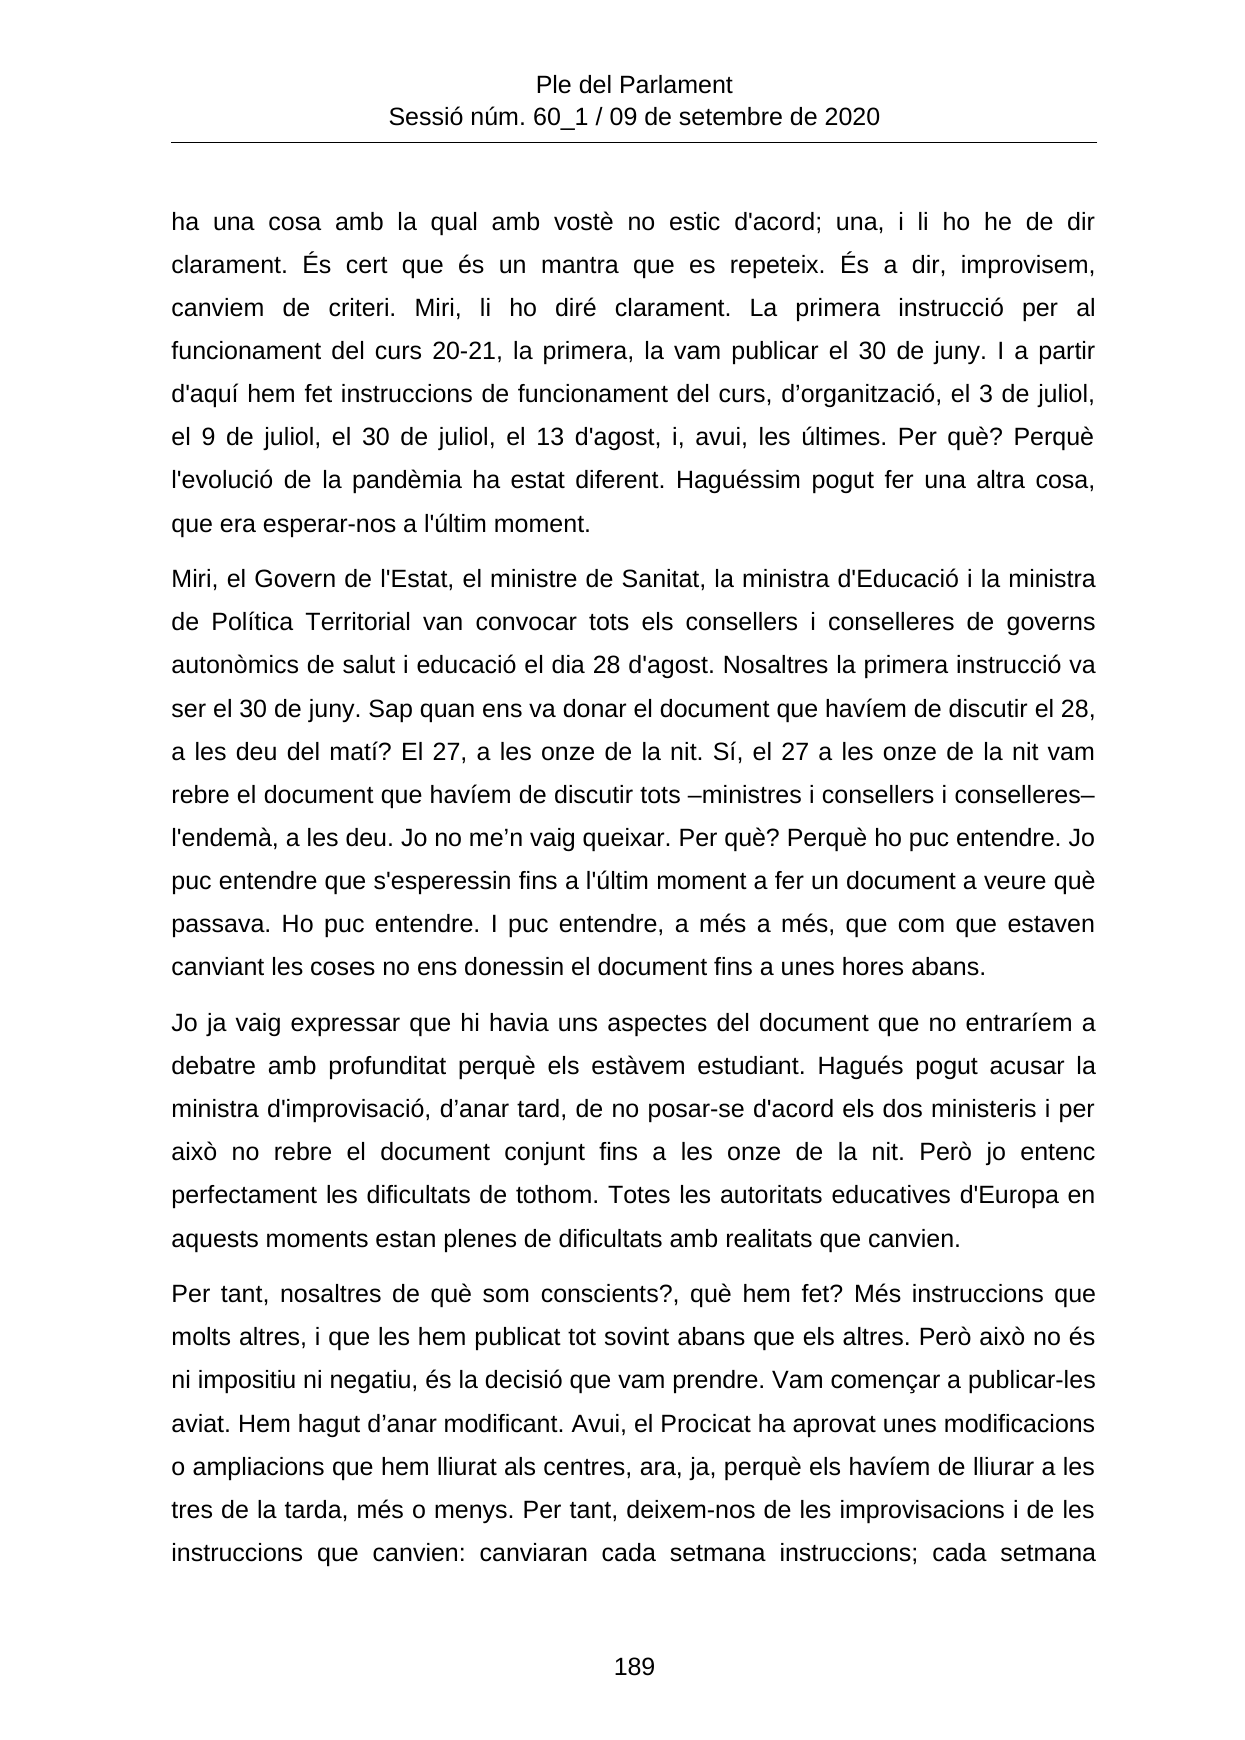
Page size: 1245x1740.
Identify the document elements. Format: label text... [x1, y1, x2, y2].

text Jo ja vaig expressar que hi havia uns aspectes del document que no entraríem a debatre amb profunditat perquè els estàvem estudiant. Hagués pogut acusar la ministra d'improvisació, d’anar tard, de no posar-se d'acord els dos ministeris i per això no rebre el document conjunt fins a les onze de la nit. Però jo entenc perfectament les dificultats de tothom. Totes les autoritats educatives d'Europa en aquests moments estan plenes de dificultats amb realitats que canvien. [171, 1008, 1097, 1252]
text Miri, el Govern de l'Estat, el ministre de Sanitat, la ministra d'Educació i la ministra de Política Territorial van convocar tots els consellers i conselleres de governs autonòmics de salut i educació el dia 28 d'agost. Nosaltres la primera instrucció va ser el 30 de juny. Sap quan ens va donar el document que havíem de discutir el 28, a les deu del matí? El 27, a les onze de la nit. Sí, el 27 a les onze de la nit vam rebre el document que havíem de discutir tots –ministres i consellers i conselleres– l'endemà, a les deu. Jo no me’n vaig queixar. Per què? Perquè ho puc entendre. Jo puc entendre que s'esperessin fins a l'últim moment a fer un document a veure què passava. Ho puc entendre. I puc entendre, a més a més, que com que estaven canviant les coses no ens donessin el document fins a unes hores abans. [171, 564, 1097, 981]
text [171, 1279, 1097, 1567]
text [171, 207, 1097, 537]
